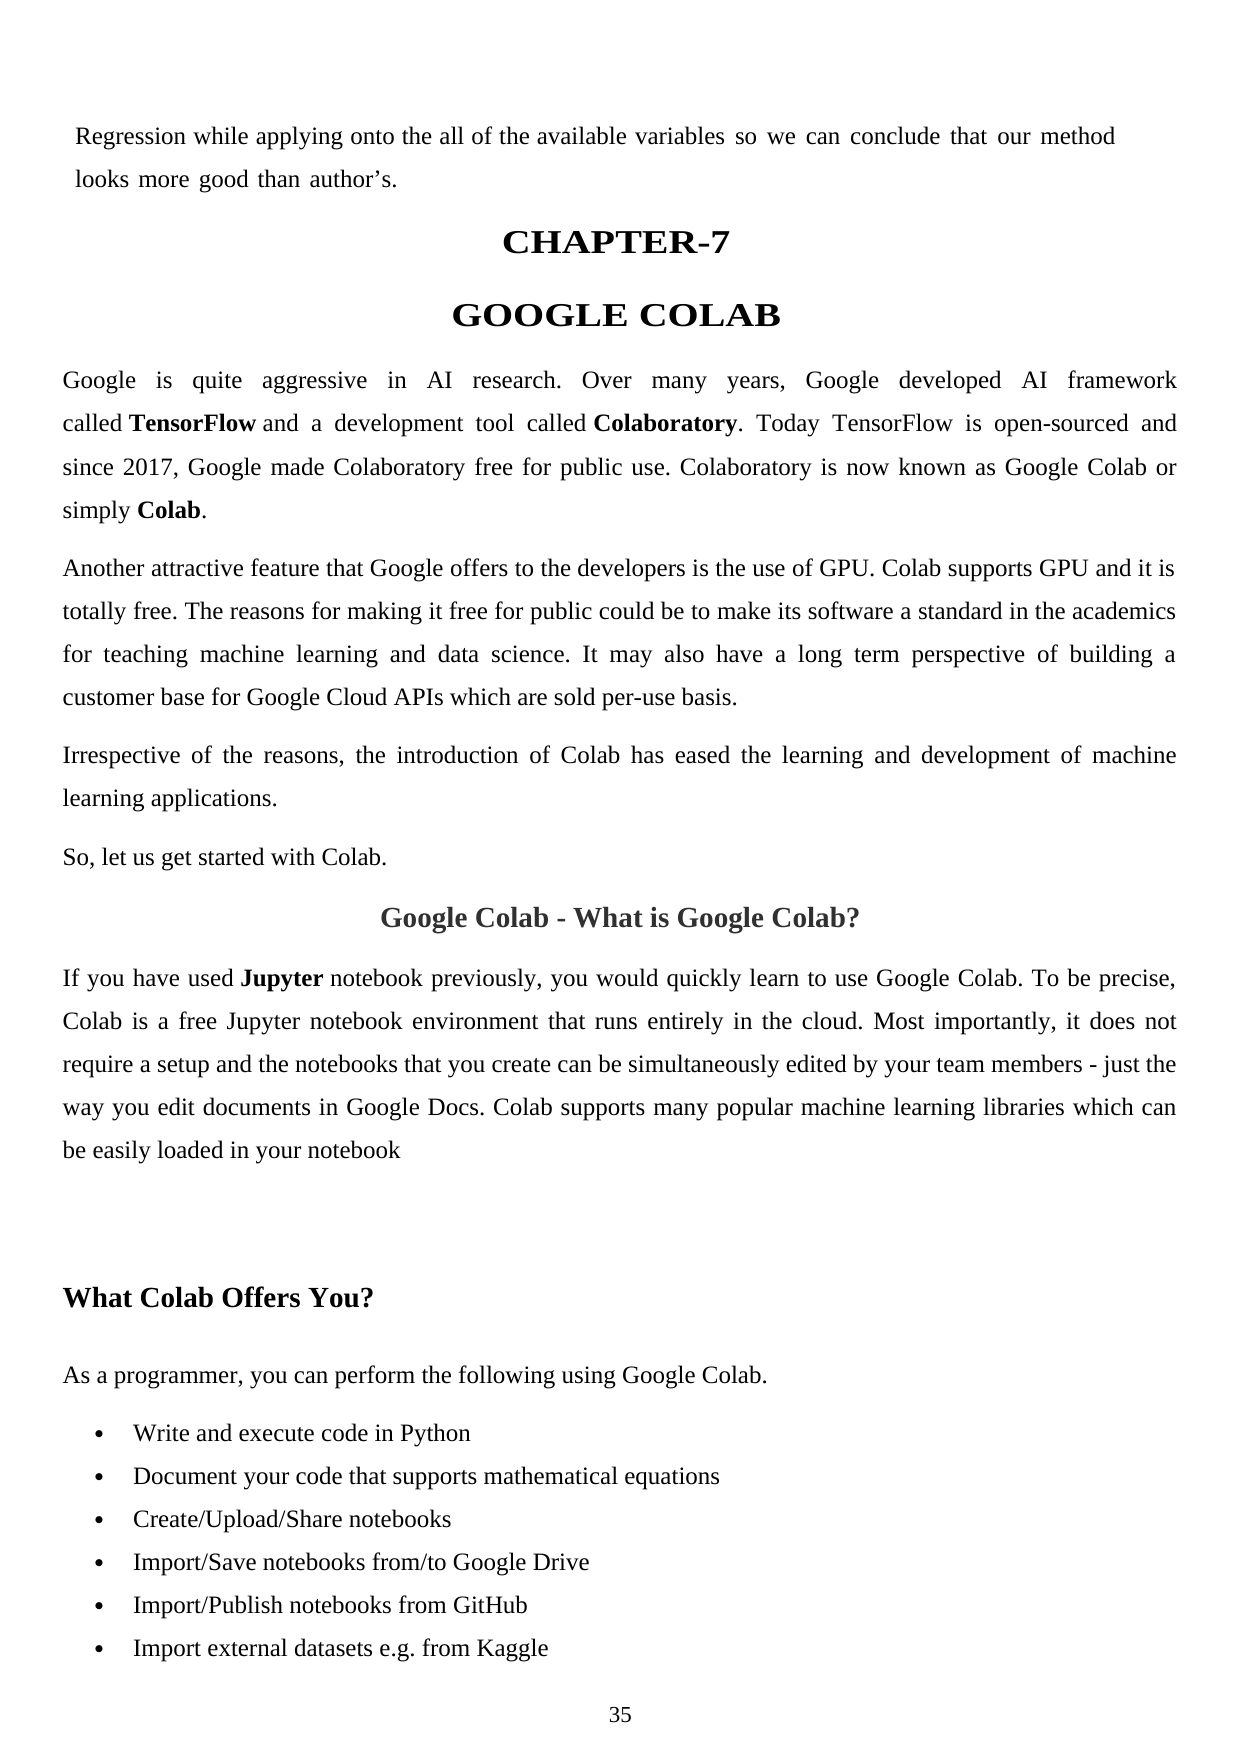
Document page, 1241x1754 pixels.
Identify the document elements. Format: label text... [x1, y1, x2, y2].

list Create/Upload/Share notebooks [95, 1504, 1178, 1533]
text Google Colab - What is Google Colab? [62, 900, 1178, 933]
text Google is quite aggressive in AI research. Over many years, Google developed AI framework called TensorFlow and a development tool called Colaboratory. Today TensorFlow is open-sourced and since 2017, Google made Colaboratory free for public use. Colaboratory is now known as Google Colab or simply Colab. [62, 365, 1178, 523]
text Another attractive feature that Google offers to the developers is the use of GPU. Colab supports GPU and it is totally free. The reasons for making it free for public could be to make its software a standard in the academics for teaching machine learning and data science. It may also have a long term perspective of building a customer base for Google Cloud APIs which are sold per-use basis. [62, 553, 1178, 711]
text So, let us get started with Colab. [62, 842, 1178, 870]
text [75, 121, 1116, 193]
subtitle CHAPTER-7 [131, 222, 1101, 261]
text If you have used Jupyter notebook previously, you would quickly learn to use Google Colab. To be precise, Colab is a free Jupyter notebook environment that runs entirely in the cloud. Most importantly, it does not require a setup and the notebooks that you create can be simultaneously edited by your team members - just the way you edit documents in Google Docs. Colab supports many popular machine learning libraries which can be easily loaded in your notebook [62, 963, 1178, 1164]
text As a programmer, you can perform the following using Google Colab. [62, 1360, 1178, 1388]
list Document your code that supports mathematical equations [95, 1461, 1178, 1490]
subtitle GOOGLE COLAB [131, 295, 1101, 334]
list Import external datasets e.g. from Kaggle [95, 1633, 1178, 1662]
list Import/Save notebooks from/to Google Drive [95, 1547, 1178, 1576]
text What Colab Offers You? [62, 1280, 1178, 1314]
list Write and execute code in Python [95, 1418, 1178, 1447]
text Irrespective of the reasons, the introduction of Colab has eased the learning and development of machine learning applications. [62, 740, 1178, 812]
list Import/Publish notebooks from GitHub [95, 1590, 1178, 1619]
